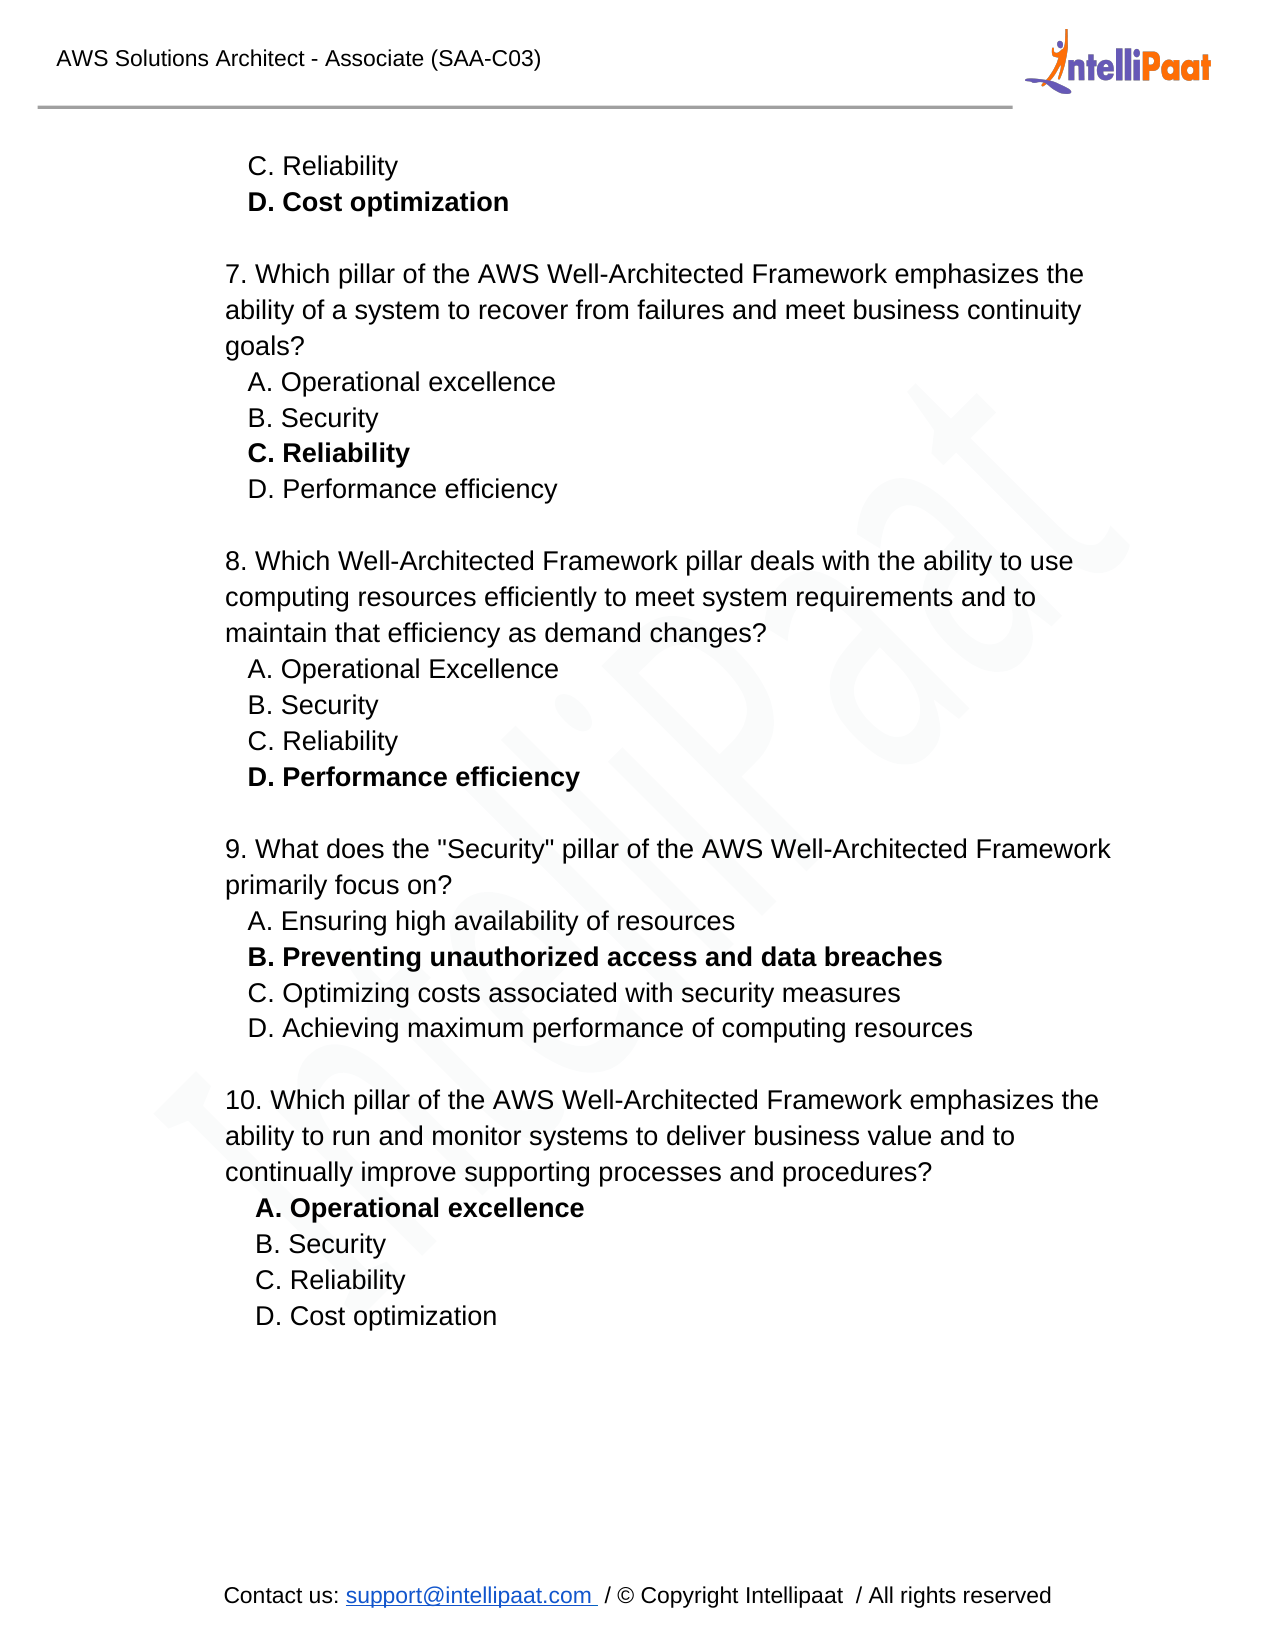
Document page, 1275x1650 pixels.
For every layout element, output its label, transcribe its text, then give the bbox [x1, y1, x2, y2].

text B. Security [225, 402, 1125, 433]
text C. Optimizing costs associated with security measures [225, 977, 1125, 1008]
text A. Operational excellence [225, 1192, 1125, 1223]
text C. Reliability [225, 725, 1125, 756]
text C. Reliability [225, 150, 1125, 181]
text A. Ensuring high availability of resources [225, 905, 1125, 936]
text B. Security [225, 689, 1125, 720]
text B. Security [225, 1228, 1125, 1259]
text C. Reliability [225, 1264, 1125, 1295]
text 8. Which Well-Architected Framework pillar deals with the ability to use computing resources efficiently to meet system requirements and to maintain that efficiency as demand changes? [225, 545, 1125, 648]
text A. Operational Excellence [225, 653, 1125, 684]
text C. Reliability [225, 437, 1125, 469]
text 7. Which pillar of the AWS Well-Architected Framework emphasizes the ability of a system to recover from failures and meet business continuity goals? [225, 258, 1125, 361]
text B. Preventing unauthorized access and data breaches [225, 941, 1125, 972]
text D. Performance efficiency [225, 473, 1125, 505]
text 9. What does the "Security" pillar of the AWS Well-Architected Framework primarily focus on? [225, 833, 1125, 900]
text D. Cost optimization [225, 186, 1125, 217]
text A. Operational excellence [225, 366, 1125, 397]
picture [1025, 29, 1211, 94]
text D. Achieving maximum performance of computing resources [225, 1012, 1125, 1044]
text D. Performance efficiency [225, 761, 1125, 792]
text 10. Which pillar of the AWS Well-Architected Framework emphasizes the ability to run and monitor systems to deliver business value and to continually improve supporting processes and procedures? [225, 1084, 1125, 1187]
text D. Cost optimization [225, 1300, 1125, 1331]
